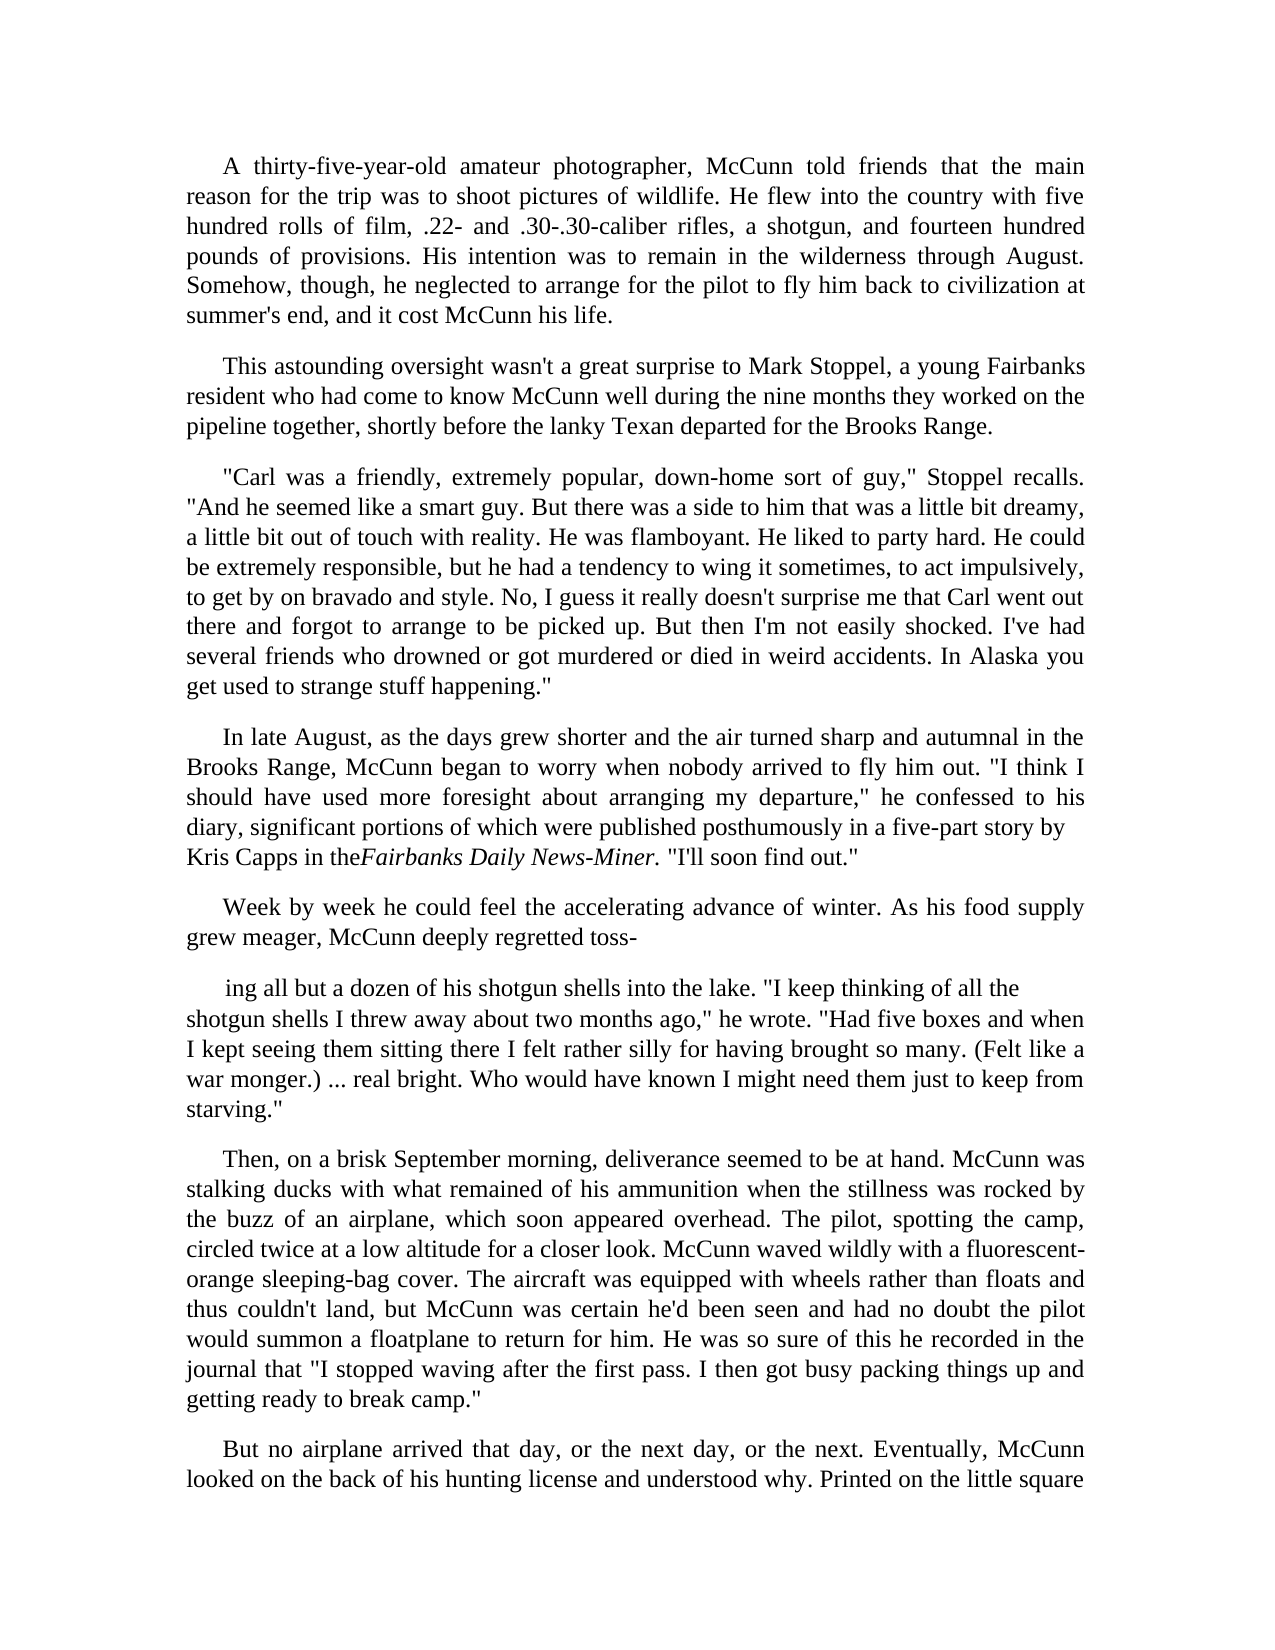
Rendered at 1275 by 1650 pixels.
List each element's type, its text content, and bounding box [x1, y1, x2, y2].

text "Carl was a friendly, extremely popular, down-home sort of guy," Stoppel recalls. "And he seemed like a smart guy. But there was a side to him that was a little bit dreamy, a little bit out of touch with reality. He was flamboyant. He liked to party hard. He could be extremely responsible, but he had a tendency to wing it sometimes, to act impulsively, to get by on bravado and style. No, I guess it really doesn't surprise me that Carl went out there and forgot to arrange to be picked up. But then I'm not easily shocked. I've had several friends who drowned or got murdered or died in weird accidents. In Alaska you get used to strange stuff happening." [186, 462, 1086, 700]
text Week by week he could feel the accelerating advance of winter. As his food supply grew meager, McCunn deeply regretted toss- [186, 892, 1086, 951]
text shotgun shells I threw away about two months ago," he wrote. "Had five boxes and when I kept seeing them sitting there I felt rather silly for having brought so many. (Felt like a war monger.) ... real bright. Who would have known I might need them just to keep from starving." [186, 1004, 1086, 1122]
text Kris Capps in theFairbanks Daily News-Miner. "I'll soon find out." [186, 842, 1086, 870]
text This astounding oversight wasn't a great surprise to Mark Stoppel, a young Fairbanks resident who had come to know McCunn well during the nine months they worked on the pipeline together, shortly before the lanky Texan departed for the Brooks Range. [186, 351, 1086, 440]
text Then, on a brisk September morning, deliverance seemed to be at hand. McCunn was stalking ducks with what remained of his ammunition when the stillness was rocked by the buzz of an airplane, which soon appeared overhead. The pilot, spotting the camp, circled twice at a low altitude for a closer look. McCunn waved wildly with a fluorescent-orange sleeping-bag cover. The aircraft was equipped with wheels rather than floats and thus couldn't land, but McCunn was certain he'd been seen and had no doubt the pilot would summon a floatplane to return for him. He was so sure of this he recorded in the journal that "I stopped waving after the first pass. I then got busy packing things up and getting ready to break camp." [186, 1144, 1086, 1412]
text A thirty-five-year-old amateur photographer, McCunn told friends that the main reason for the trip was to shoot pictures of wildlife. He flew into the country with five hundred rolls of film, .22- and .30-.30-caliber rifles, a shotgun, and fourteen hundred pounds of provisions. His intention was to remain in the wilderness through August. Somehow, though, he neglected to arrange for the pilot to fly him back to civilization at summer's end, and it cost McCunn his life. [187, 151, 1087, 329]
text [186, 1434, 1086, 1493]
text In late August, as the days grew shorter and the air turned sharp and autumnal in the Brooks Range, McCunn began to worry when nobody arrived to fly him out. "I think I should have used more foresight about arranging my departure," he confessed to his diary, significant portions of which were published posthumously in a five-part story by [186, 722, 1086, 841]
text ing all but a dozen of his shotgun shells into the lake. "I keep thinking of all the [225, 973, 1086, 1002]
